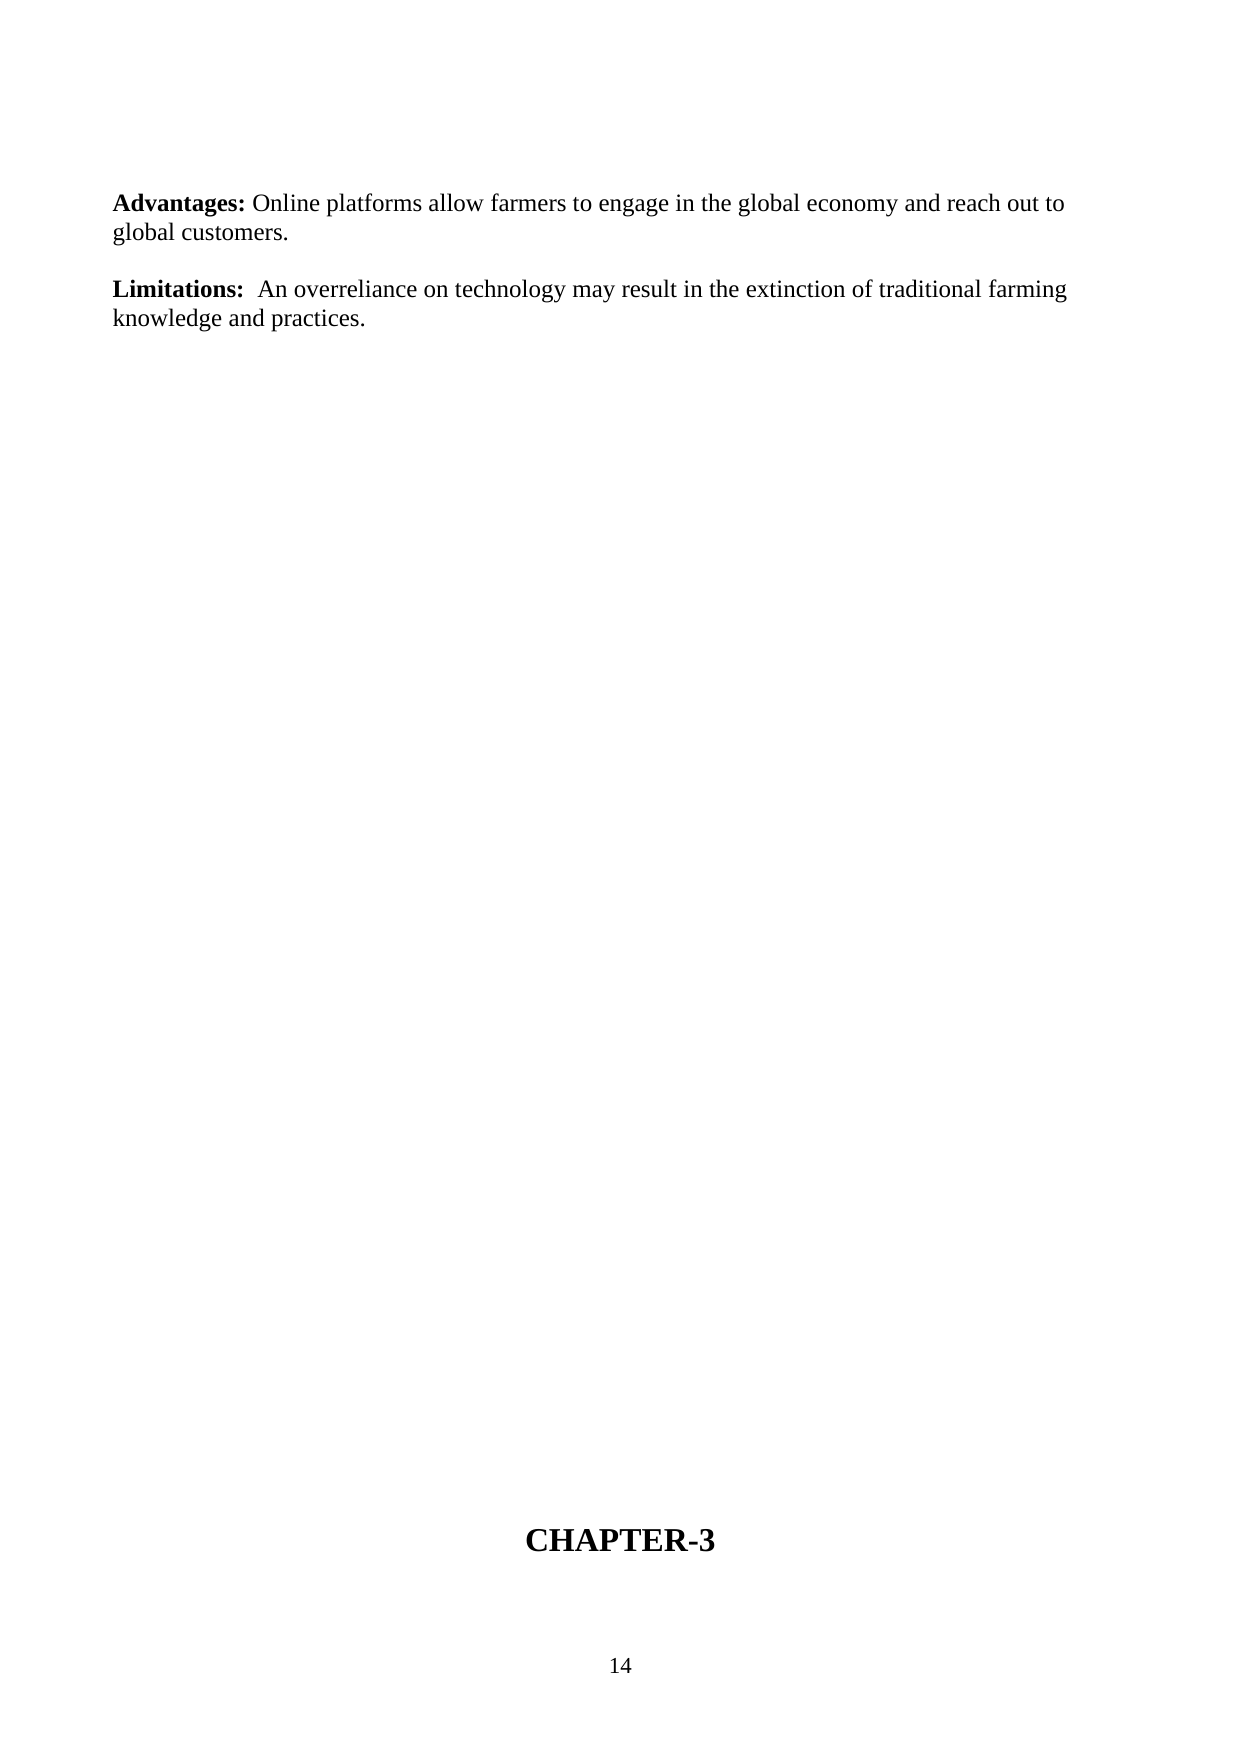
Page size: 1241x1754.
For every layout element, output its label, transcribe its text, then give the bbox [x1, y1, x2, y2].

text Limitations: An overreliance on technology may result in the extinction of traditional farming knowledge and practices. [112, 274, 1128, 332]
text Advantages: Online platforms allow farmers to engage in the global economy and reach out to global customers. [112, 188, 1128, 246]
text CHAPTER-3 [112, 1520, 1128, 1559]
